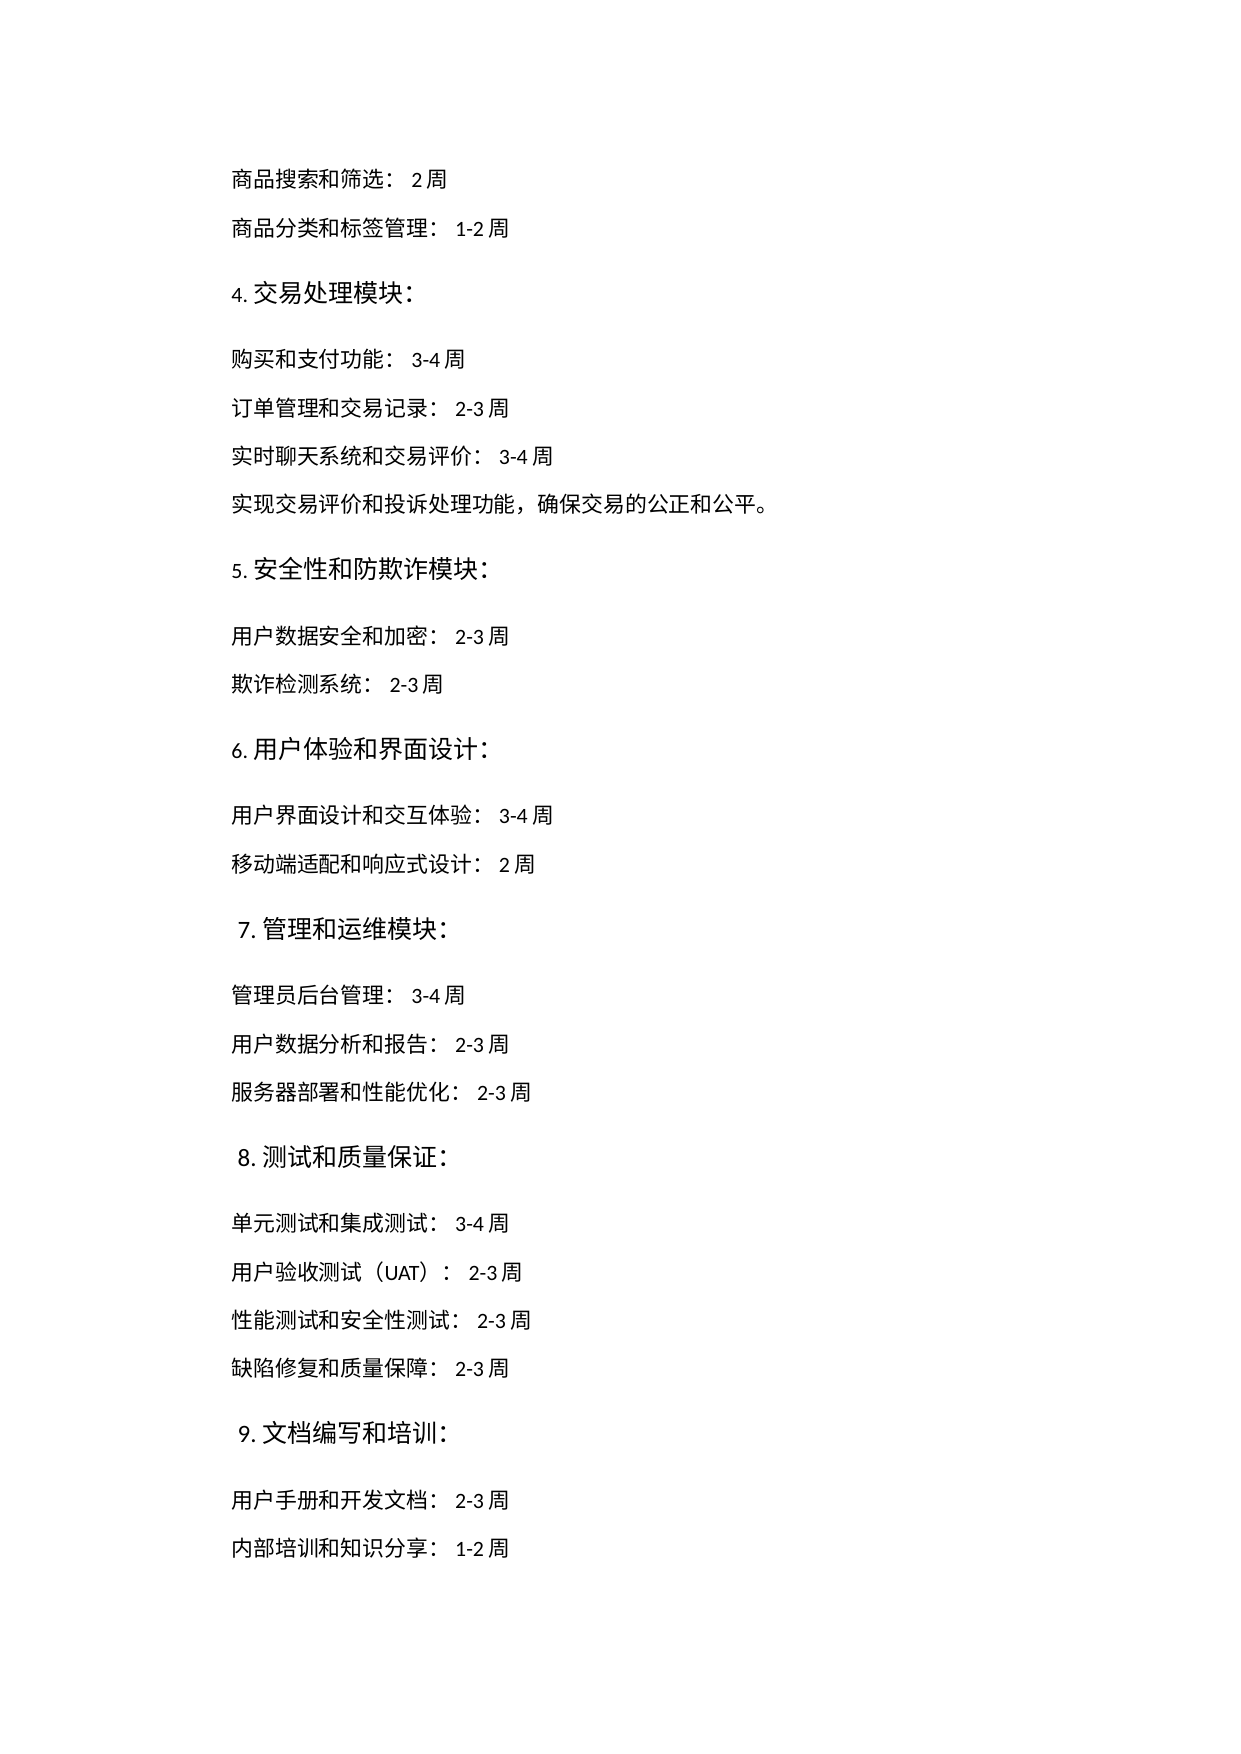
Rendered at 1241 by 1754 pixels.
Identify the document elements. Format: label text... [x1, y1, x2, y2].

text 实现交易评价和投诉处理功能，确保交易的公正和公平。 [187, 487, 1053, 519]
text 用户界面设计和交互体验： 3-4周 [187, 798, 1053, 831]
text 服务器部署和性能优化： 2-3周 [187, 1074, 1053, 1107]
text 5. 安全性和防欺诈模块： [187, 535, 1053, 600]
text 用户手册和开发文档： 2-3周 [187, 1482, 1053, 1515]
text 7. 管理和运维模块： [187, 895, 1053, 960]
text 购买和支付功能： 3-4周 [187, 342, 1053, 374]
text 移动端适配和响应式设计： 2周 [187, 846, 1053, 879]
text 9. 文档编写和培训： [187, 1399, 1053, 1464]
text 实时聊天系统和交易评价： 3-4周 [187, 438, 1053, 471]
text 缺陷修复和质量保障： 2-3周 [187, 1351, 1053, 1383]
text 8. 测试和质量保证： [187, 1123, 1053, 1188]
text 用户数据分析和报告： 2-3周 [187, 1026, 1053, 1059]
text 性能测试和安全性测试： 2-3周 [187, 1303, 1053, 1335]
text 6. 用户体验和界面设计： [187, 715, 1053, 780]
text 订单管理和交易记录： 2-3周 [187, 390, 1053, 423]
text 管理员后台管理： 3-4周 [187, 978, 1053, 1010]
text 商品搜索和筛选： 2周 [187, 162, 1053, 194]
text 商品分类和标签管理： 1-2周 [187, 210, 1053, 243]
text 用户验收测试（UAT）： 2-3周 [187, 1254, 1053, 1287]
text 单元测试和集成测试： 3-4周 [187, 1206, 1053, 1238]
text 4. 交易处理模块： [187, 259, 1053, 324]
text 用户数据安全和加密： 2-3周 [187, 618, 1053, 651]
text 内部培训和知识分享： 1-2周 [187, 1531, 1053, 1563]
text 欺诈检测系统： 2-3周 [187, 667, 1053, 699]
